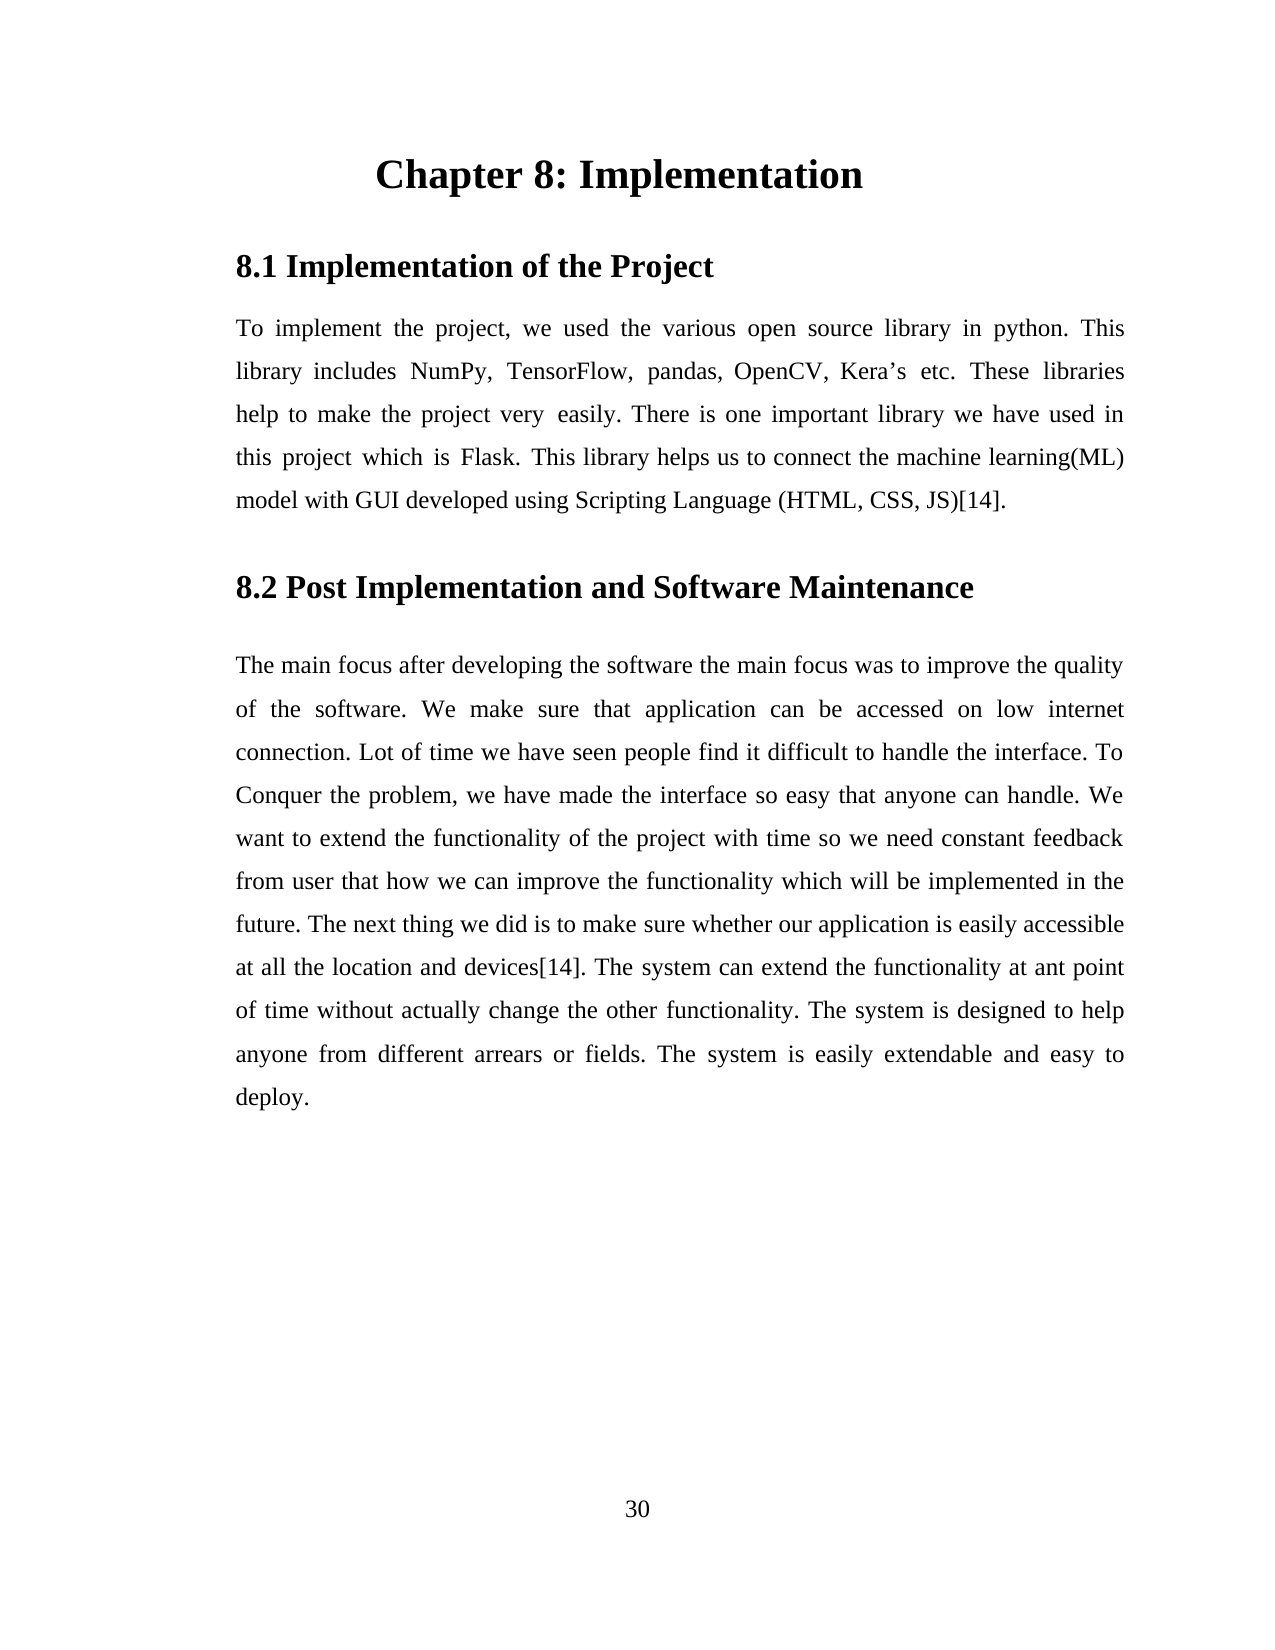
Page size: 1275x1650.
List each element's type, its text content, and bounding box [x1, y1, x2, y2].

text The main focus after developing the software the main focus was to improve the quality of the software. We make sure that application can be accessed on low internet connection. Lot of time we have seen people find it difficult to handle the interface. To Conquer the problem, we have made the interface so easy that anyone can handle. We want to extend the functionality of the project with time so we need constant feedback from user that how we can improve the functionality which will be implemented in the future. The next thing we did is to make sure whether our application is easily accessible at all the location and devices[14]. The system can extend the functionality at ant point of time without actually change the other functionality. The system is designed to help anyone from different arrears or fields. The system is easily extendable and easy to deploy. [235, 651, 1125, 1111]
subtitle 8.2 Post Implementation and Software Maintenance [236, 567, 1125, 605]
subtitle Chapter 8: Implementation [351, 150, 1125, 198]
subtitle 8.1 Implementation of the Project [236, 246, 1125, 284]
text To implement the project, we used the various open source library in python. This library includes NumPy, TensorFlow, pandas, OpenCV, Kera’s etc. These libraries help to make the project very easily. There is one important library we have used in this project which is Flask. This library helps us to connect the machine learning(ML) model with GUI developed using Scripting Language (HTML, CSS, JS)[14]. [236, 313, 1125, 514]
